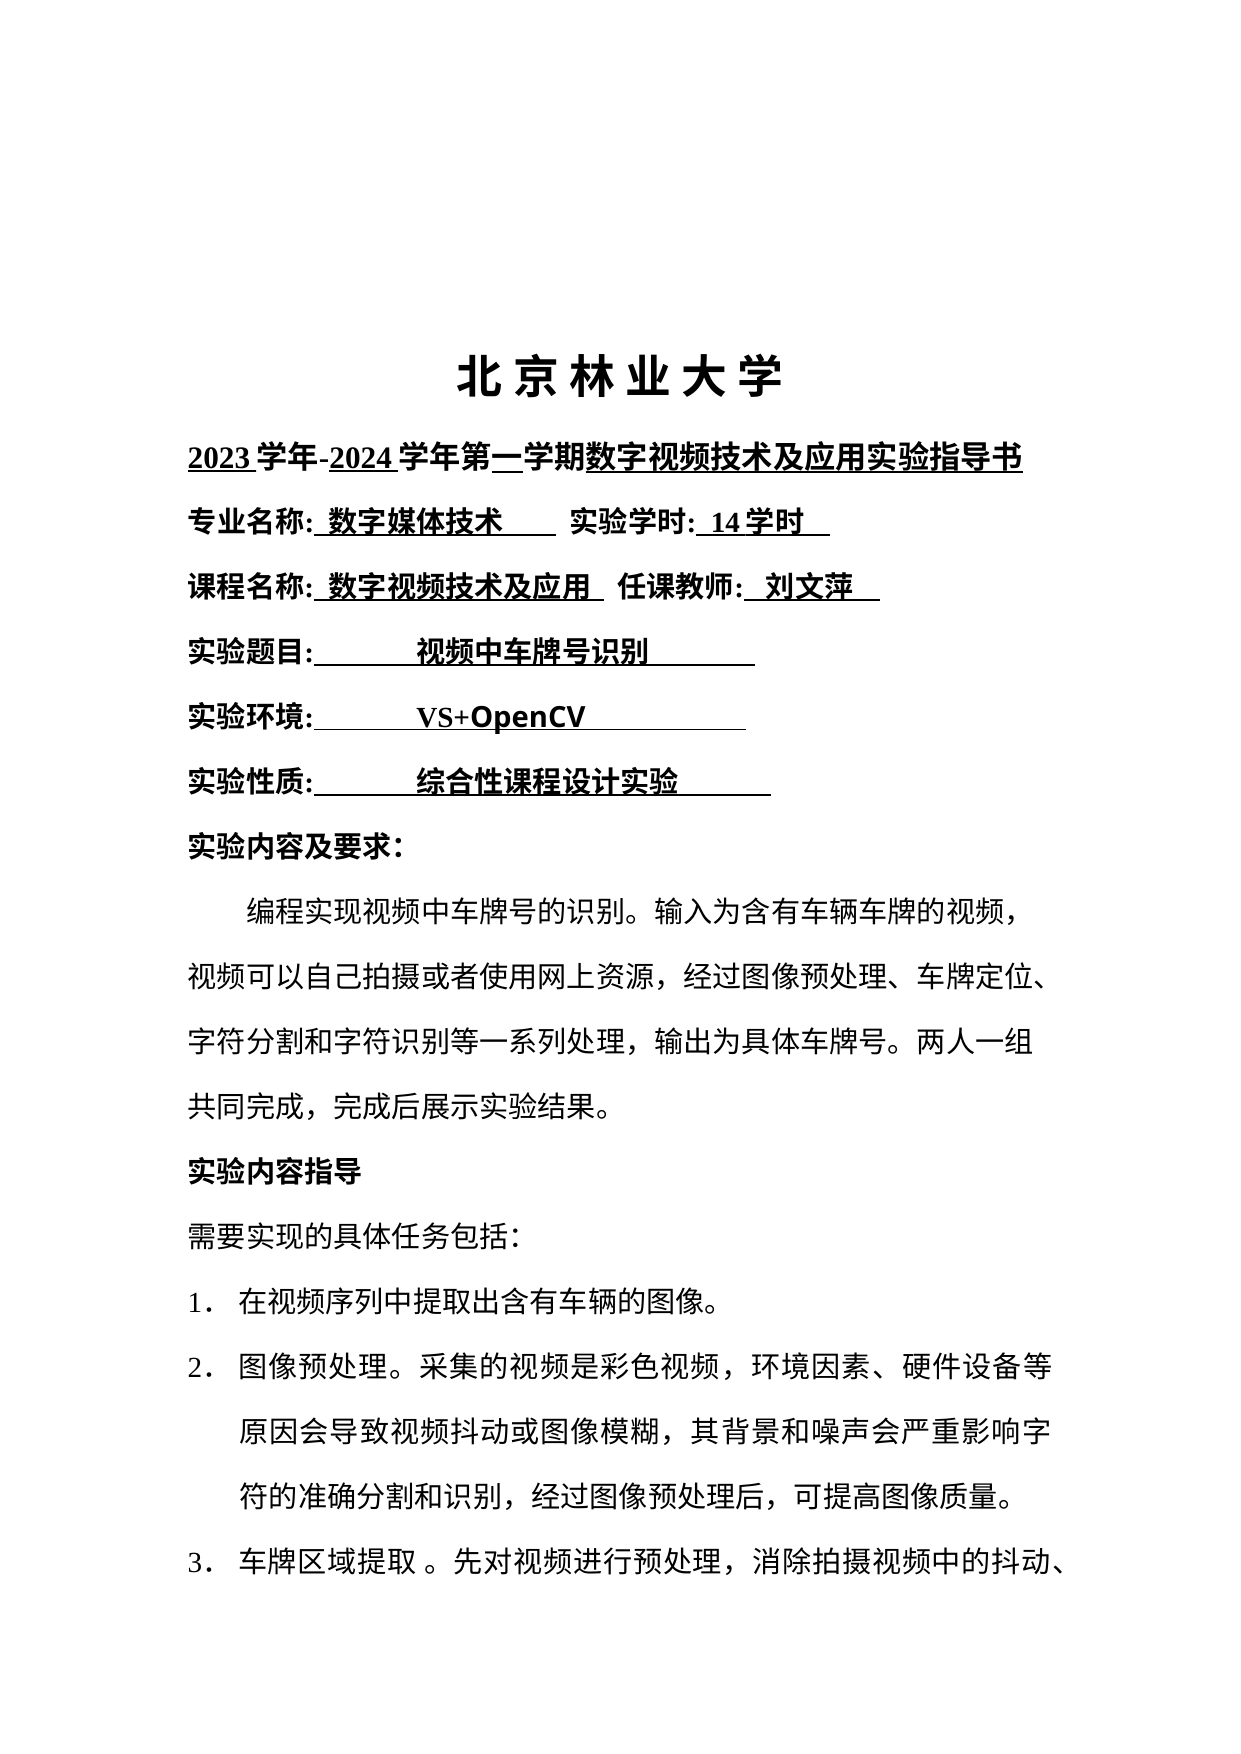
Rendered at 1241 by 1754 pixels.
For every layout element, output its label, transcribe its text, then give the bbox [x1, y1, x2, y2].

text 2023学年-2024学年第一学期数字视频技术及应用实验指导书 [187, 422, 1053, 487]
text 实验环境: VS+OpenCV [187, 682, 1053, 747]
text 编程实现视频中车牌号的识别。输入为含有车辆车牌的视频，视频可以自己拍摄或者使用网上资源，经过图像预处理、车牌定位、字符分割和字符识别等一系列处理，输出为具体车牌号。两人一组共同完成，完成后展示实验结果。 [187, 877, 1053, 1137]
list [187, 1527, 1053, 1592]
text 实验内容指导 [187, 1137, 1044, 1202]
text 需要实现的具体任务包括： [187, 1202, 1053, 1267]
list 图像预处理。采集的视频是彩色视频，环境因素、硬件设备等原因会导致视频抖动或图像模糊，其背景和噪声会严重影响字符的准确分割和识别，经过图像预处理后，可提高图像质量。 [187, 1332, 1053, 1527]
text 实验内容及要求： [187, 812, 1044, 877]
list 在视频序列中提取出含有车辆的图像。 [187, 1267, 1053, 1332]
text 专业名称: 数字媒体技术 实验学时: 14学时 [187, 487, 1053, 552]
text 课程名称: 数字视频技术及应用 任课教师: 刘文萍 [187, 552, 1053, 617]
text 实验性质: 综合性课程设计实验 [187, 747, 1053, 812]
text 北 京 林 业 大 学 [187, 324, 1053, 422]
text 实验题目: 视频中车牌号识别 [187, 617, 1053, 682]
